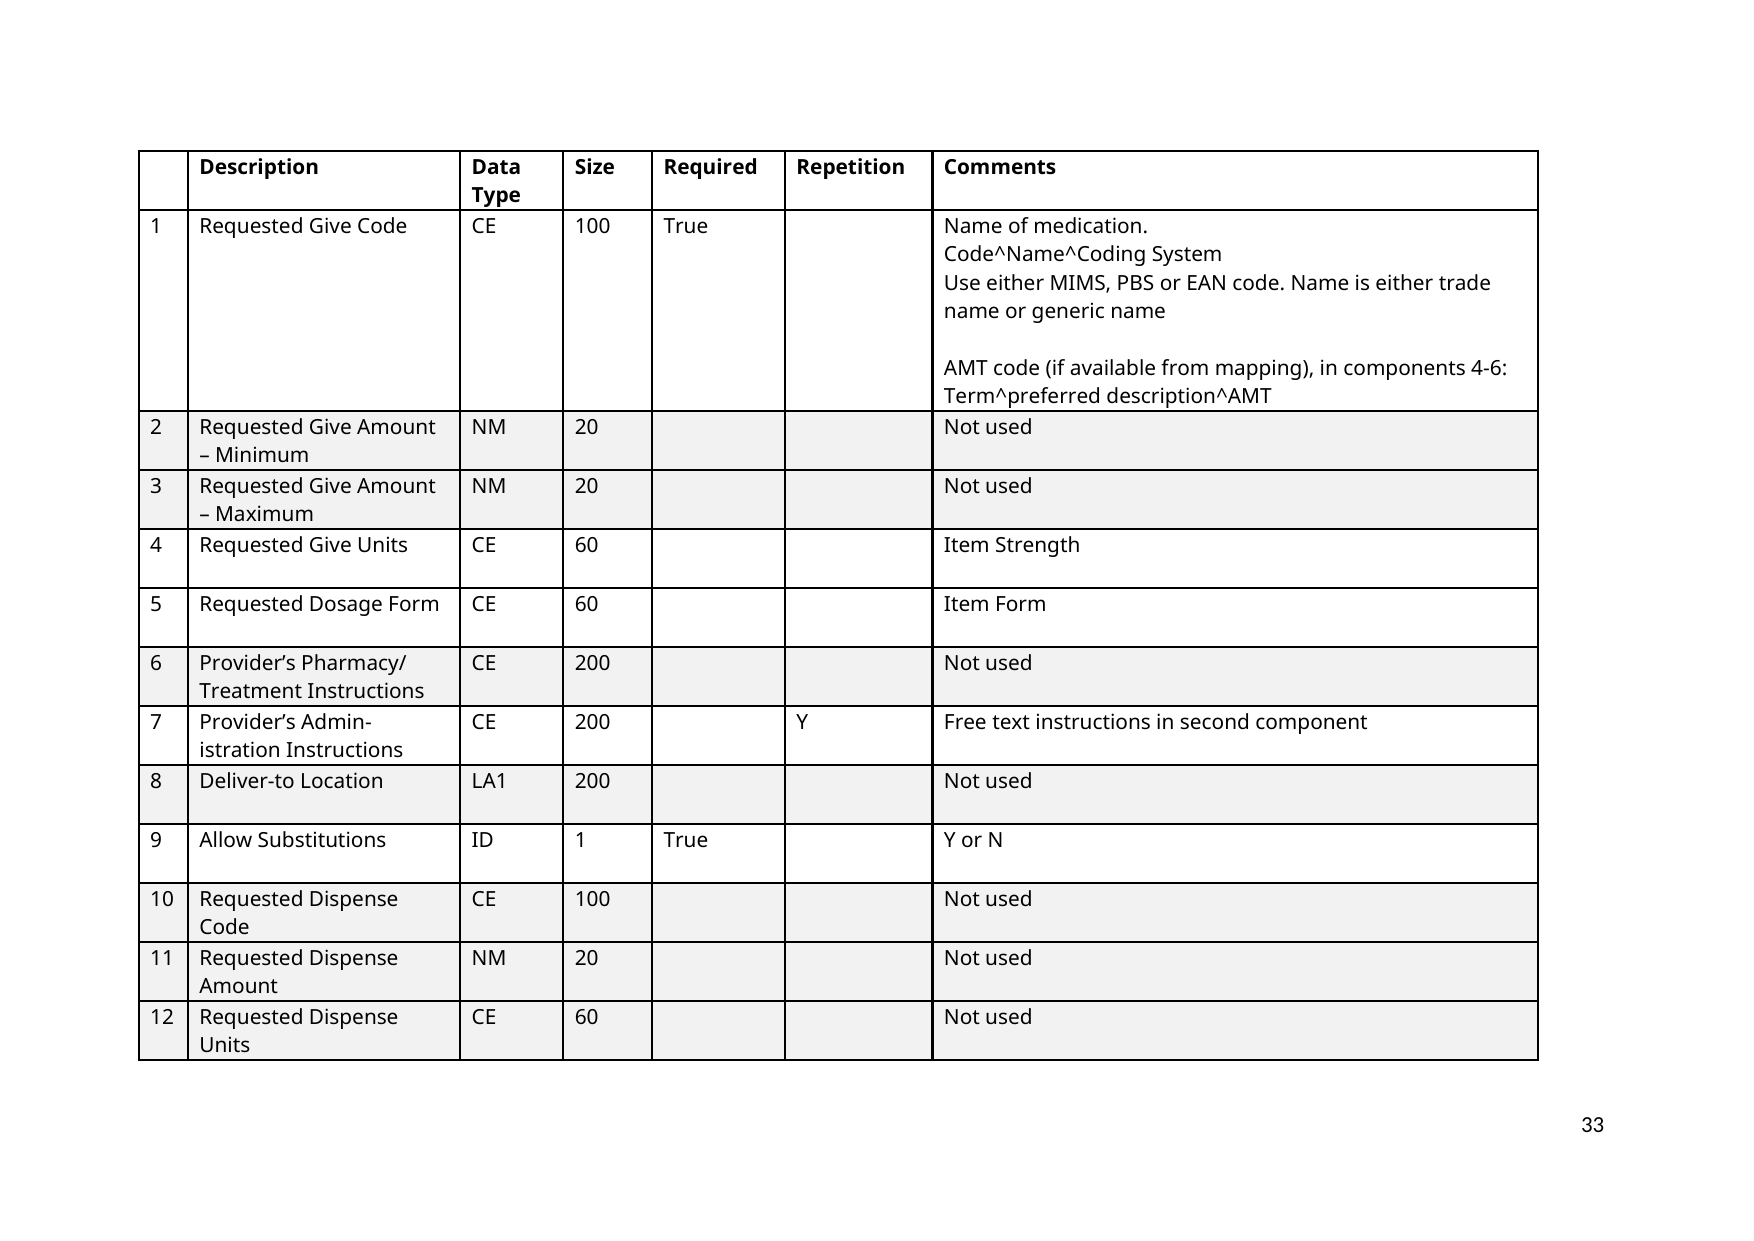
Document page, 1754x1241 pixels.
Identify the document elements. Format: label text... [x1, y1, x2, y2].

table_cell 1 [564, 825, 651, 882]
table_cell Requested Give Code [189, 211, 459, 410]
table_cell 5 [140, 589, 187, 646]
table_cell [786, 589, 931, 646]
table_header Data Type [461, 152, 562, 209]
table_cell 100 [564, 884, 651, 941]
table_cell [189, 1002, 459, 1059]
table_cell 3 [140, 471, 187, 528]
table_cell [786, 211, 931, 410]
table_header Repetition [786, 152, 931, 209]
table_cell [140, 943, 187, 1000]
table_cell NM [461, 471, 562, 528]
table_cell True [653, 825, 784, 882]
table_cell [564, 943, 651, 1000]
table_header Description [189, 152, 459, 209]
table_cell [653, 530, 784, 587]
table_cell True [653, 211, 784, 410]
table_cell 200 [564, 707, 651, 764]
table_cell Requested Give Units [189, 530, 459, 587]
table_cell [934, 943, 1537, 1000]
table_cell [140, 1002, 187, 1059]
table_cell Item Strength [934, 530, 1537, 587]
table_cell CE [461, 648, 562, 705]
table_cell CE [461, 707, 562, 764]
table_cell 20 [564, 412, 651, 469]
table_cell 20 [564, 471, 651, 528]
table_cell [786, 884, 931, 941]
table_cell Y or N [934, 825, 1537, 882]
table_cell Name of medication. Code^Name^Coding System Use either MIMS, PBS or EAN code. Name is either trade name or generic name AMT code (if available from mapping), in components 4-6: Term^preferred description^AMT [934, 211, 1537, 410]
table_cell CE [461, 211, 562, 410]
table_header Comments [934, 152, 1537, 209]
table_cell [653, 471, 784, 528]
table_cell CE [461, 530, 562, 587]
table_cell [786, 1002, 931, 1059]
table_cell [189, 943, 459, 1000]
table_cell Requested Give Amount – Minimum [189, 412, 459, 469]
table_header [140, 152, 187, 209]
table_cell Requested Give Amount – Maximum [189, 471, 459, 528]
table_cell 1 [140, 211, 187, 410]
table_cell Requested Dispense Code [189, 884, 459, 941]
table_cell 60 [564, 530, 651, 587]
table_cell CE [461, 589, 562, 646]
table_cell [786, 825, 931, 882]
table_cell Not used [934, 766, 1537, 823]
table_cell 8 [140, 766, 187, 823]
table_cell [786, 471, 931, 528]
table_cell [653, 884, 784, 941]
table_cell [653, 766, 784, 823]
table_cell [653, 589, 784, 646]
table_cell Not used [934, 412, 1537, 469]
table_cell Deliver-to Location [189, 766, 459, 823]
table_cell Provider’s Admin- istration Instructions [189, 707, 459, 764]
table_cell 100 [564, 211, 651, 410]
table_cell [786, 412, 931, 469]
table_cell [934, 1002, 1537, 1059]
table_cell 10 [140, 884, 187, 941]
table_header Required [653, 152, 784, 209]
table_cell [653, 707, 784, 764]
table_cell Item Form [934, 589, 1537, 646]
table_cell Provider’s Pharmacy/ Treatment Instructions [189, 648, 459, 705]
table_cell [786, 766, 931, 823]
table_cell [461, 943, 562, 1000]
table_cell 2 [140, 412, 187, 469]
table_cell 200 [564, 766, 651, 823]
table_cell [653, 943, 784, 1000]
table_cell 4 [140, 530, 187, 587]
table_cell Not used [934, 648, 1537, 705]
table_cell Requested Dosage Form [189, 589, 459, 646]
table_cell Not used [934, 471, 1537, 528]
table_cell 6 [140, 648, 187, 705]
table_cell 60 [564, 589, 651, 646]
table_cell Allow Substitutions [189, 825, 459, 882]
table_cell ID [461, 825, 562, 882]
table_cell Y [786, 707, 931, 764]
table_cell LA1 [461, 766, 562, 823]
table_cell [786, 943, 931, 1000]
table_cell 200 [564, 648, 651, 705]
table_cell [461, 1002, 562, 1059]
table_cell [653, 648, 784, 705]
table_cell CE [461, 884, 562, 941]
table_cell NM [461, 412, 562, 469]
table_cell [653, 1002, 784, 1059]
table_cell Free text instructions in second component [934, 707, 1537, 764]
table_header Size [564, 152, 651, 209]
table_cell [653, 412, 784, 469]
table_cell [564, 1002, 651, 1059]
table_cell 7 [140, 707, 187, 764]
table_cell [786, 648, 931, 705]
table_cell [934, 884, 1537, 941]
table_cell [786, 530, 931, 587]
table_cell 9 [140, 825, 187, 882]
